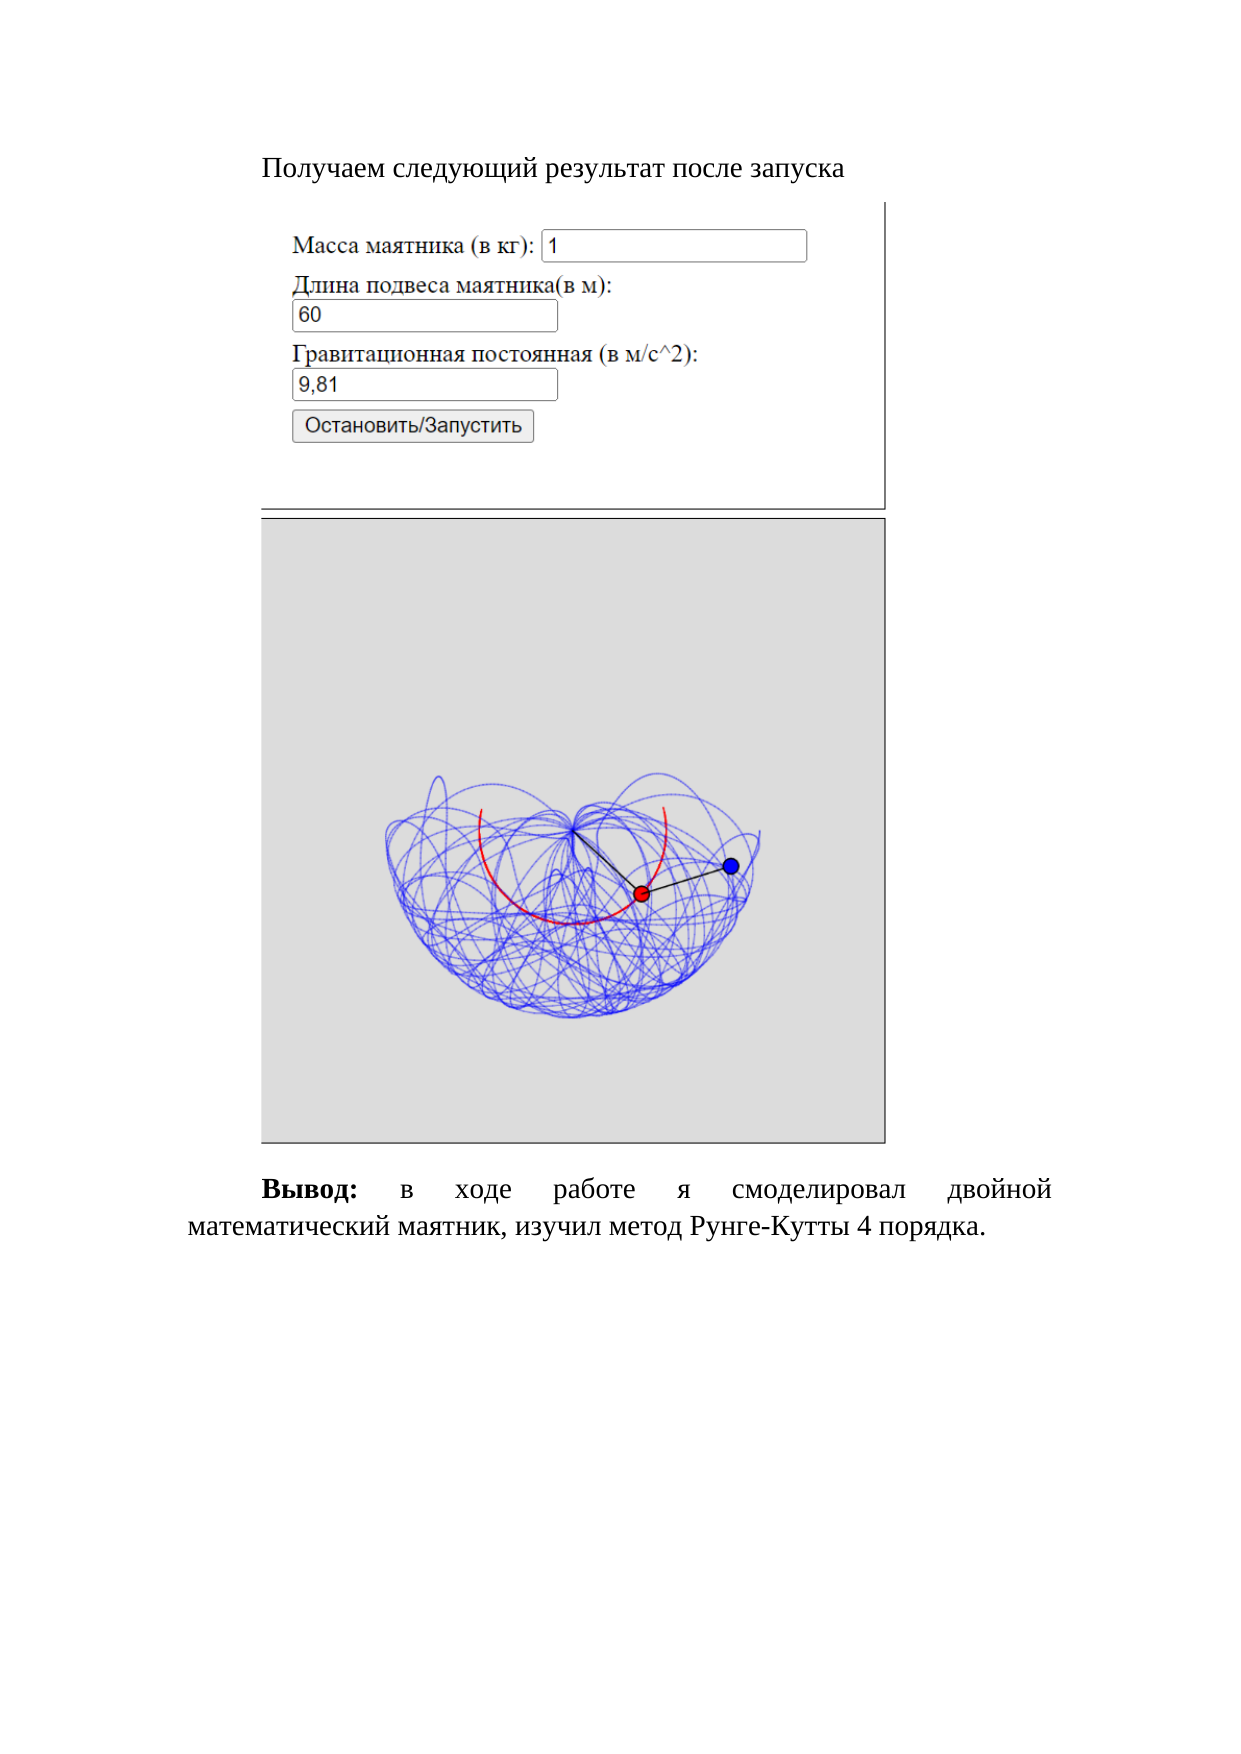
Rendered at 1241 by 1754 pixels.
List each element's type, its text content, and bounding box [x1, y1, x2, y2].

text Получаем следующий результат после запуска [187, 150, 1053, 183]
text Вывод: в ходе работе я смоделировал двойной математический маятник, изучил метод Рунге-Кутты 4 порядка. [187, 1172, 1053, 1241]
picture [261, 202, 897, 1153]
